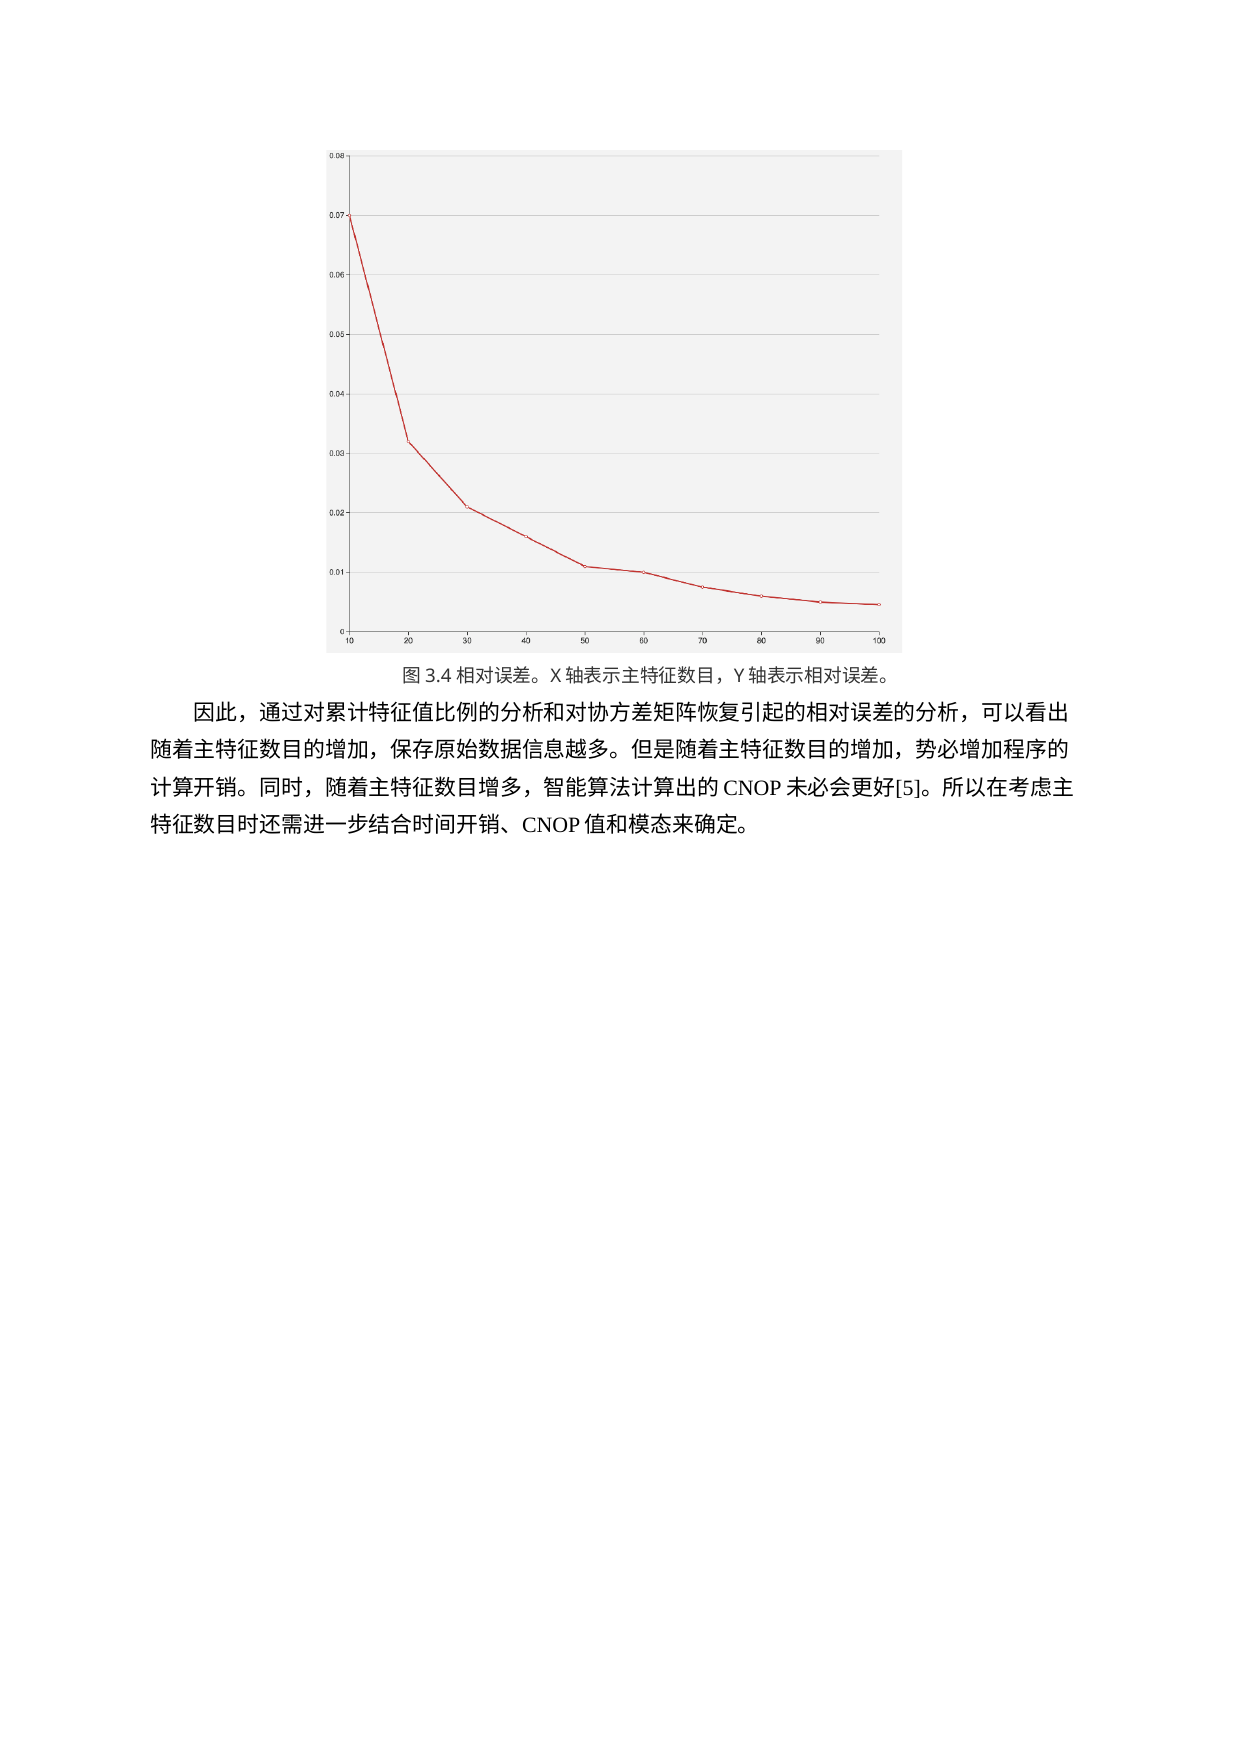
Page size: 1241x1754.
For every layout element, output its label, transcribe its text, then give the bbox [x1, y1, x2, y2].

picture [326, 150, 903, 653]
text 因此，通过对累计特征值比例的分析和对协方差矩阵恢复引起的相对误差的分析，可以看出随着主特征数目的增加，保存原始数据信息越多。但是随着主特征数目的增加，势必增加程序的计算开销。同时，随着主特征数目增多，智能算法计算出的CNOP未必会更好[5]。所以在考虑主特征数目时还需进一步结合时间开销、CNOP值和模态来确定。 [150, 690, 1090, 840]
